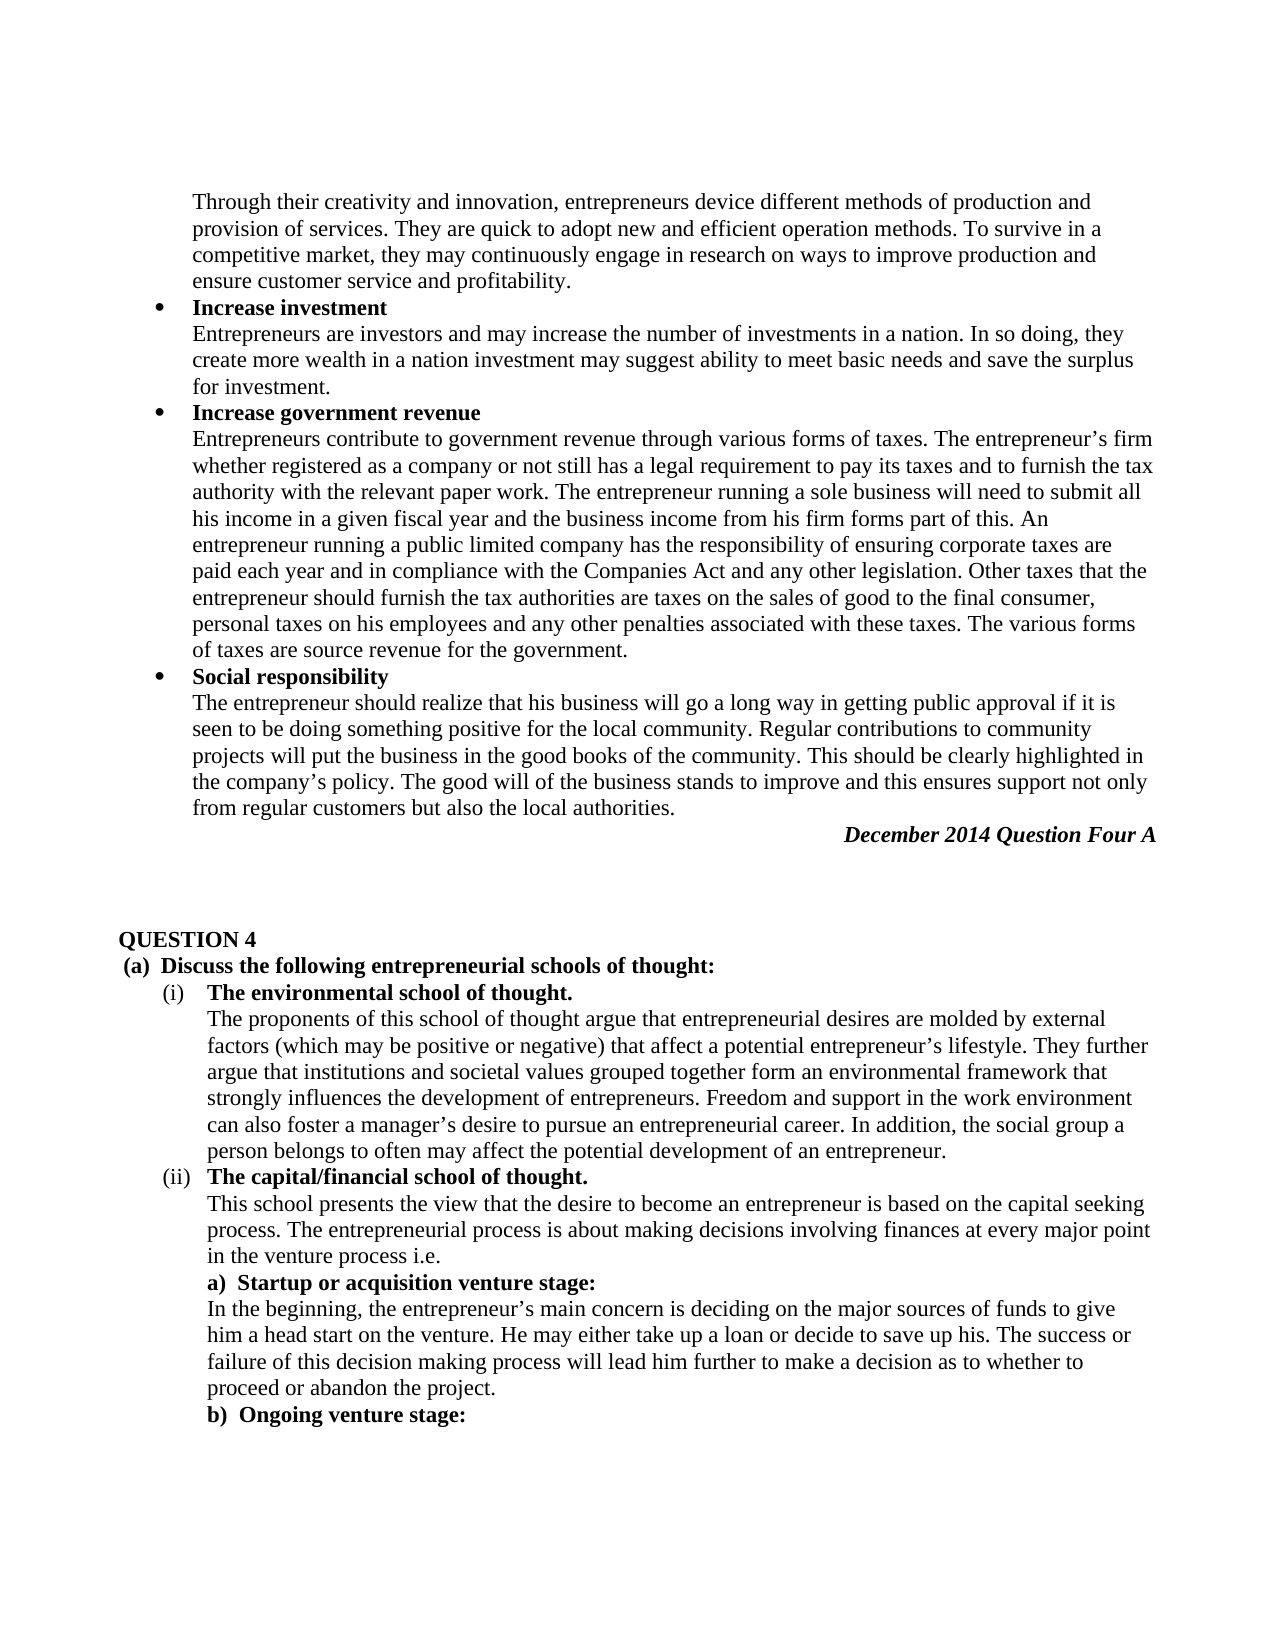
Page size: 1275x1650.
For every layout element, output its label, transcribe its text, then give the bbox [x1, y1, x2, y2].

text The proponents of this school of thought argue that entrepreneurial desires are molded by external factors (which may be positive or negative) that affect a potential entrepreneur’s lifestyle. They further argue that institutions and societal values grouped together form an environmental framework that strongly influences the development of entrepreneurs. Freedom and support in the work environment can also foster a manager’s desire to pursue an entrepreneurial career. In addition, the social group a person belongs to often may affect the potential development of an entrepreneur. [207, 1005, 1157, 1163]
list The environmental school of thought. [162, 979, 1157, 1005]
text Entrepreneurs are investors and may increase the number of investments in a nation. In so doing, they create more wealth in a nation investment may suggest ability to meet basic needs and save the surplus for investment. [192, 320, 1157, 399]
list The capital/financial school of thought. [162, 1163, 1157, 1190]
text a) Startup or acquisition venture stage: [207, 1269, 1157, 1295]
text This school presents the view that the desire to become an entrepreneur is based on the capital seeking process. The entrepreneurial process is about making decisions involving finances at every major point in the venture process i.e. [207, 1190, 1157, 1269]
text QUESTION 4 [118, 926, 1157, 953]
list Increase investment [156, 294, 1157, 320]
text In the beginning, the entrepreneur’s main concern is deciding on the major sources of funds to give him a head start on the venture. He may either take up a loan or decide to save up his. The success or failure of this decision making process will lead him further to make a decision as to whether to proceed or abandon the project. [207, 1295, 1157, 1401]
list Social responsibility [156, 663, 1157, 689]
text b) Ongoing venture stage: [207, 1401, 1157, 1427]
text Entrepreneurs contribute to government revenue through various forms of taxes. The entrepreneur’s firm whether registered as a company or not still has a legal requirement to pay its taxes and to furnish the tax authority with the relevant paper work. The entrepreneur running a sole business will need to submit all his income in a given fiscal year and the business income from his firm forms part of this. An entrepreneur running a public limited company has the responsibility of ensuring corporate taxes are paid each year and in compliance with the Companies Act and any other legislation. Other taxes that the entrepreneur should furnish the tax authorities are taxes on the sales of good to the final consumer, personal taxes on his employees and any other penalties associated with these taxes. The various forms of taxes are source revenue for the government. [192, 426, 1157, 663]
list Discuss the following entrepreneurial schools of thought: [123, 953, 1157, 979]
text Through their creativity and innovation, entrepreneurs device different methods of production and provision of services. They are quick to adopt new and efficient operation methods. To survive in a competitive market, they may continuously engage in research on ways to improve production and ensure customer service and profitability. [192, 188, 1157, 294]
text December 2014 Question Four A [118, 821, 1157, 847]
text The entrepreneur should realize that his business will go a long way in getting public approval if it is seen to be doing something positive for the local community. Regular contributions to community projects will put the business in the good books of the community. This should be clearly highlighted in the company’s policy. The good will of the business stands to improve and this ensures support not only from regular customers but also the local authorities. [192, 689, 1157, 821]
list Increase government revenue [156, 399, 1157, 426]
